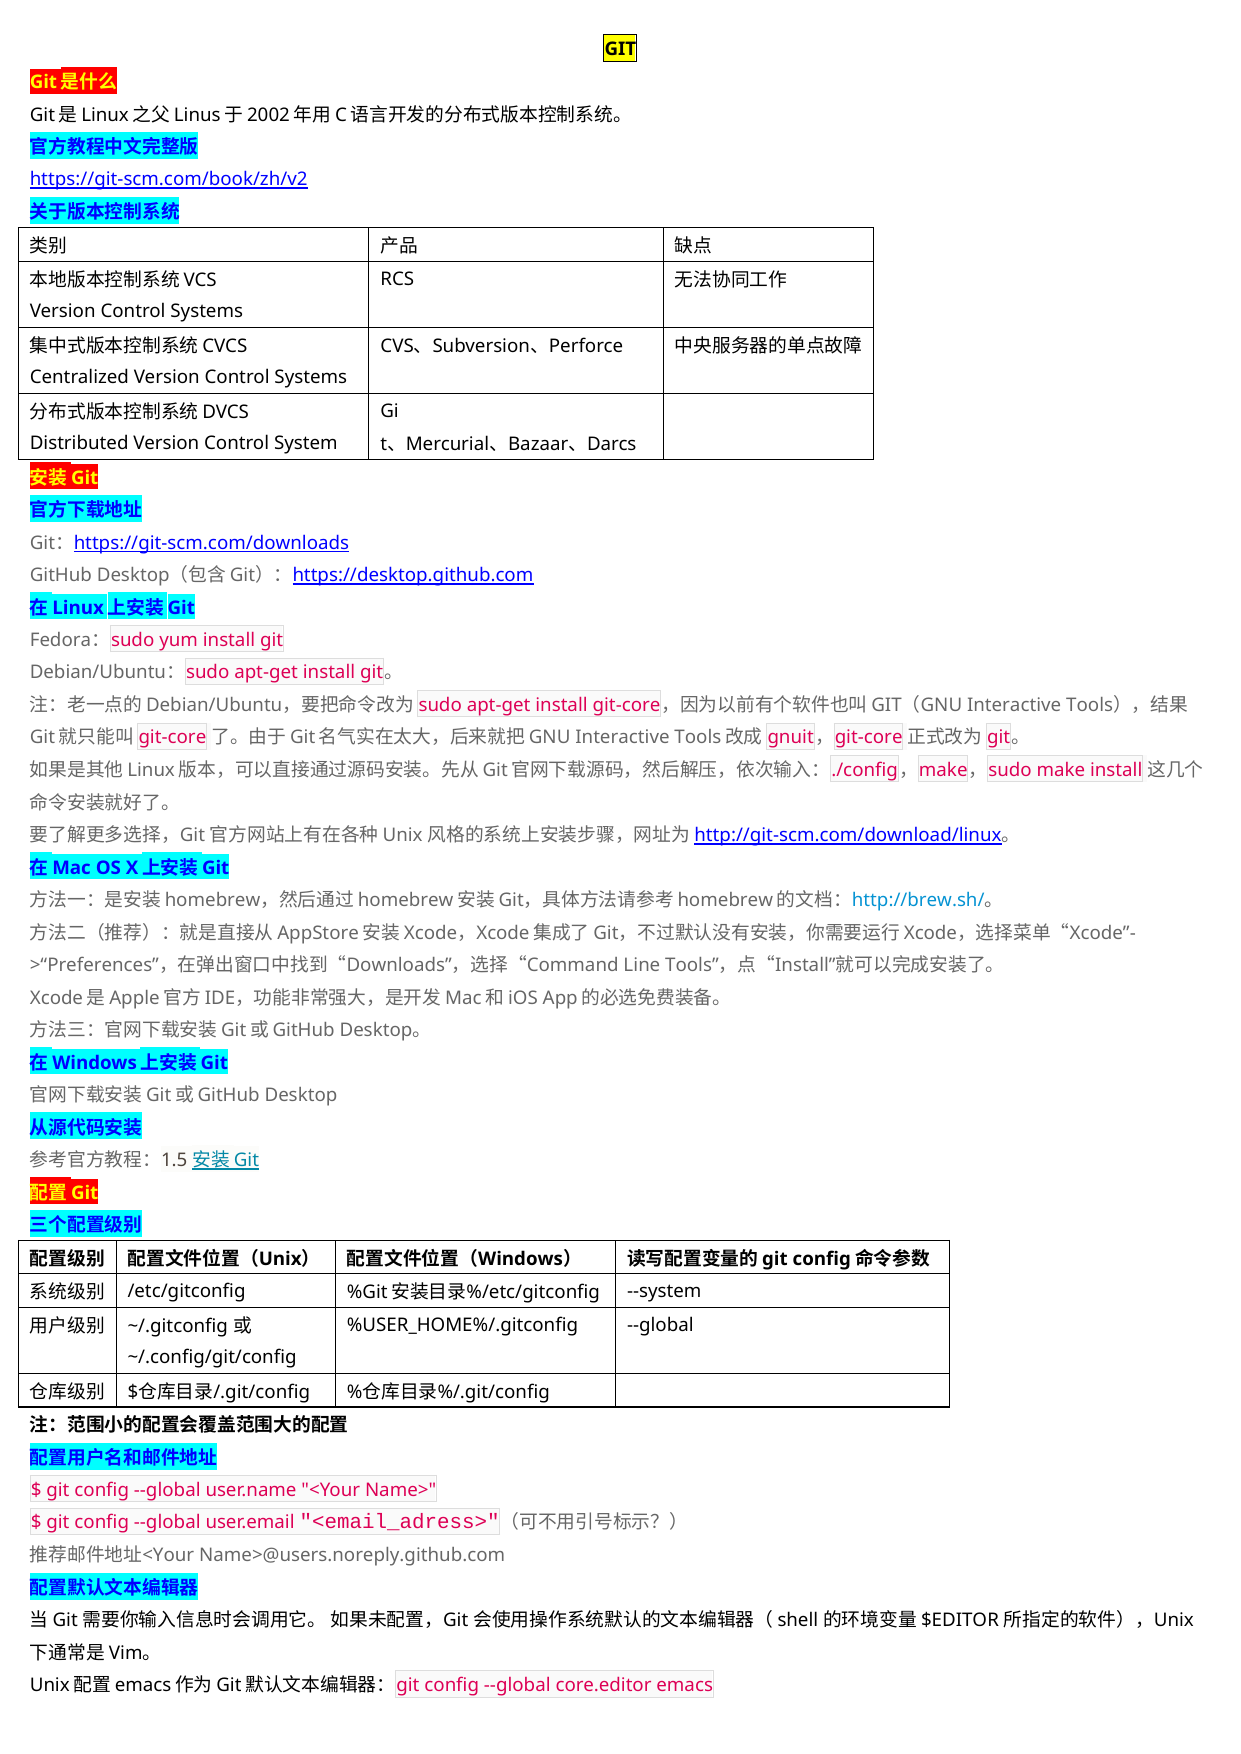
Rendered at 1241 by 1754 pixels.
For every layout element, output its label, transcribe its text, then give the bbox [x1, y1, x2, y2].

table_cell CVS、Subversion、Perforce [369, 328, 663, 393]
text 注：老一点的Debian/Ubuntu，要把命令改为sudo apt-get install git-core，因为以前有个软件也叫GIT（GNU Interactive Tools），结果Git就只能叫git-core了。由于Git名气实在太大，后来就把GNU Interactive Tools改成gnuit，git-core正式改为git。 [29, 687, 1211, 752]
text 当 Git 需要你输入信息时会调用它。 如果未配置，Git 会使用操作系统默认的文本编辑器（ shell 的环境变量 $EDITOR 所指定的软件），Unix下通常是 Vim。 [29, 1602, 1211, 1667]
text $ git config --global user.email "<email_adress>"（可不用引号标示？） [29, 1505, 1211, 1537]
table_header 类别 [19, 228, 368, 261]
text 官方下载地址 [29, 492, 1211, 525]
table_cell 集中式版本控制系统CVCS Centralized Version Control Systems [19, 328, 368, 393]
text 方法一：是安装homebrew，然后通过homebrew安装Git，具体方法请参考homebrew的文档：http://brew.sh/。 [29, 882, 1211, 915]
list Git是Linux之父Linus于2002年用C语言开发的分布式版本控制系统。 [29, 97, 1211, 129]
table_header 产品 [369, 228, 663, 261]
table_header 读写配置变量的git config命令参数 [616, 1241, 949, 1273]
text 官网下载安装Git或GitHub Desktop [29, 1077, 1211, 1110]
list https://git-scm.com/book/zh/v2 [29, 162, 1211, 194]
text 关于版本控制系统 [29, 194, 1211, 227]
table_cell --system [616, 1274, 949, 1307]
table_cell ~/.gitconfig 或 ~/.config/git/config [117, 1308, 335, 1373]
table_cell 无法协同工作 [664, 262, 873, 327]
table_cell 仓库级别 [19, 1374, 116, 1406]
text 推荐邮件地址<Your Name>@users.noreply.github.com [29, 1537, 1211, 1570]
text Git：https://git-scm.com/downloads [29, 525, 1211, 557]
list GIT [29, 32, 1211, 64]
text Debian/Ubuntu：sudo apt-get install git。 [29, 655, 1211, 687]
list Git是什么 [29, 64, 1211, 97]
table_header 配置文件位置（Windows） [336, 1241, 615, 1273]
table_cell 用户级别 [19, 1308, 116, 1373]
table_cell Git、Mercurial、Bazaar、Darcs [369, 394, 663, 459]
text $ git config --global user.name "<Your Name>" [29, 1472, 1211, 1505]
text 从源代码安装 [29, 1110, 1211, 1142]
text Xcode是Apple官方IDE，功能非常强大，是开发Mac和iOS App的必选免费装备。 [29, 980, 1211, 1012]
table_cell --global [616, 1308, 949, 1373]
table_header 配置文件位置（Unix） [117, 1241, 335, 1273]
list 安装Git [29, 460, 1211, 492]
text 如果是其他Linux版本，可以直接通过源码安装。先从Git官网下载源码，然后解压，依次输入：./config，make，sudo make install这几个命令安装就好了。 [29, 752, 1211, 817]
text 配置用户名和邮件地址 [29, 1440, 1211, 1472]
text 参考官方教程：1.5 安装 Git [29, 1142, 1211, 1175]
table_cell 系统级别 [19, 1274, 116, 1307]
text 在Linux上安装Git [29, 590, 1211, 622]
text 要了解更多选择，Git 官方网站上有在各种 Unix 风格的系统上安装步骤，网址为 http://git-scm.com/download/linux。 [29, 817, 1211, 850]
table_header 配置级别 [19, 1241, 116, 1273]
text 官方教程中文完整版 [29, 129, 1211, 162]
table_cell %USER_HOME%/.gitconfig [336, 1308, 615, 1373]
table_cell 中央服务器的单点故障 [664, 328, 873, 393]
table_cell [664, 394, 873, 459]
text 方法三：官网下载安装Git或GitHub Desktop。 [29, 1012, 1211, 1045]
text 在Windows上安装Git [29, 1045, 1211, 1077]
text 三个配置级别 [29, 1207, 1211, 1240]
table_cell 本地版本控制系统VCS Version Control Systems [19, 262, 368, 327]
text GitHub Desktop（包含Git）：https://desktop.github.com [29, 557, 1211, 590]
table_cell 分布式版本控制系统DVCS Distributed Version Control System [19, 394, 368, 459]
table_cell /etc/gitconfig [117, 1274, 335, 1307]
text 配置默认文本编辑器 [29, 1570, 1211, 1602]
table_cell RCS [369, 262, 663, 327]
text Fedora：sudo yum install git [29, 622, 1211, 655]
text 在Mac OS X上安装Git [29, 850, 1211, 882]
text Unix配置emacs作为Git默认文本编辑器：git config --global core.editor emacs [29, 1667, 1211, 1700]
text 注：范围小的配置会覆盖范围大的配置 [29, 1407, 1211, 1440]
table_cell %仓库目录%/.git/config [336, 1374, 615, 1406]
list 配置Git [29, 1175, 1211, 1207]
table_cell [616, 1374, 949, 1406]
table_cell $仓库目录/.git/config [117, 1374, 335, 1406]
table_header 缺点 [664, 228, 873, 261]
text 方法二（推荐）：就是直接从AppStore安装Xcode，Xcode集成了Git，不过默认没有安装，你需要运行Xcode，选择菜单“Xcode”->“Preferences”，在弹出窗口中找到“Downloads”，选择“Command Line Tools”，点“Install”就可以完成安装了。 [29, 915, 1211, 980]
table_cell %Git安装目录%/etc/gitconfig [336, 1274, 615, 1307]
